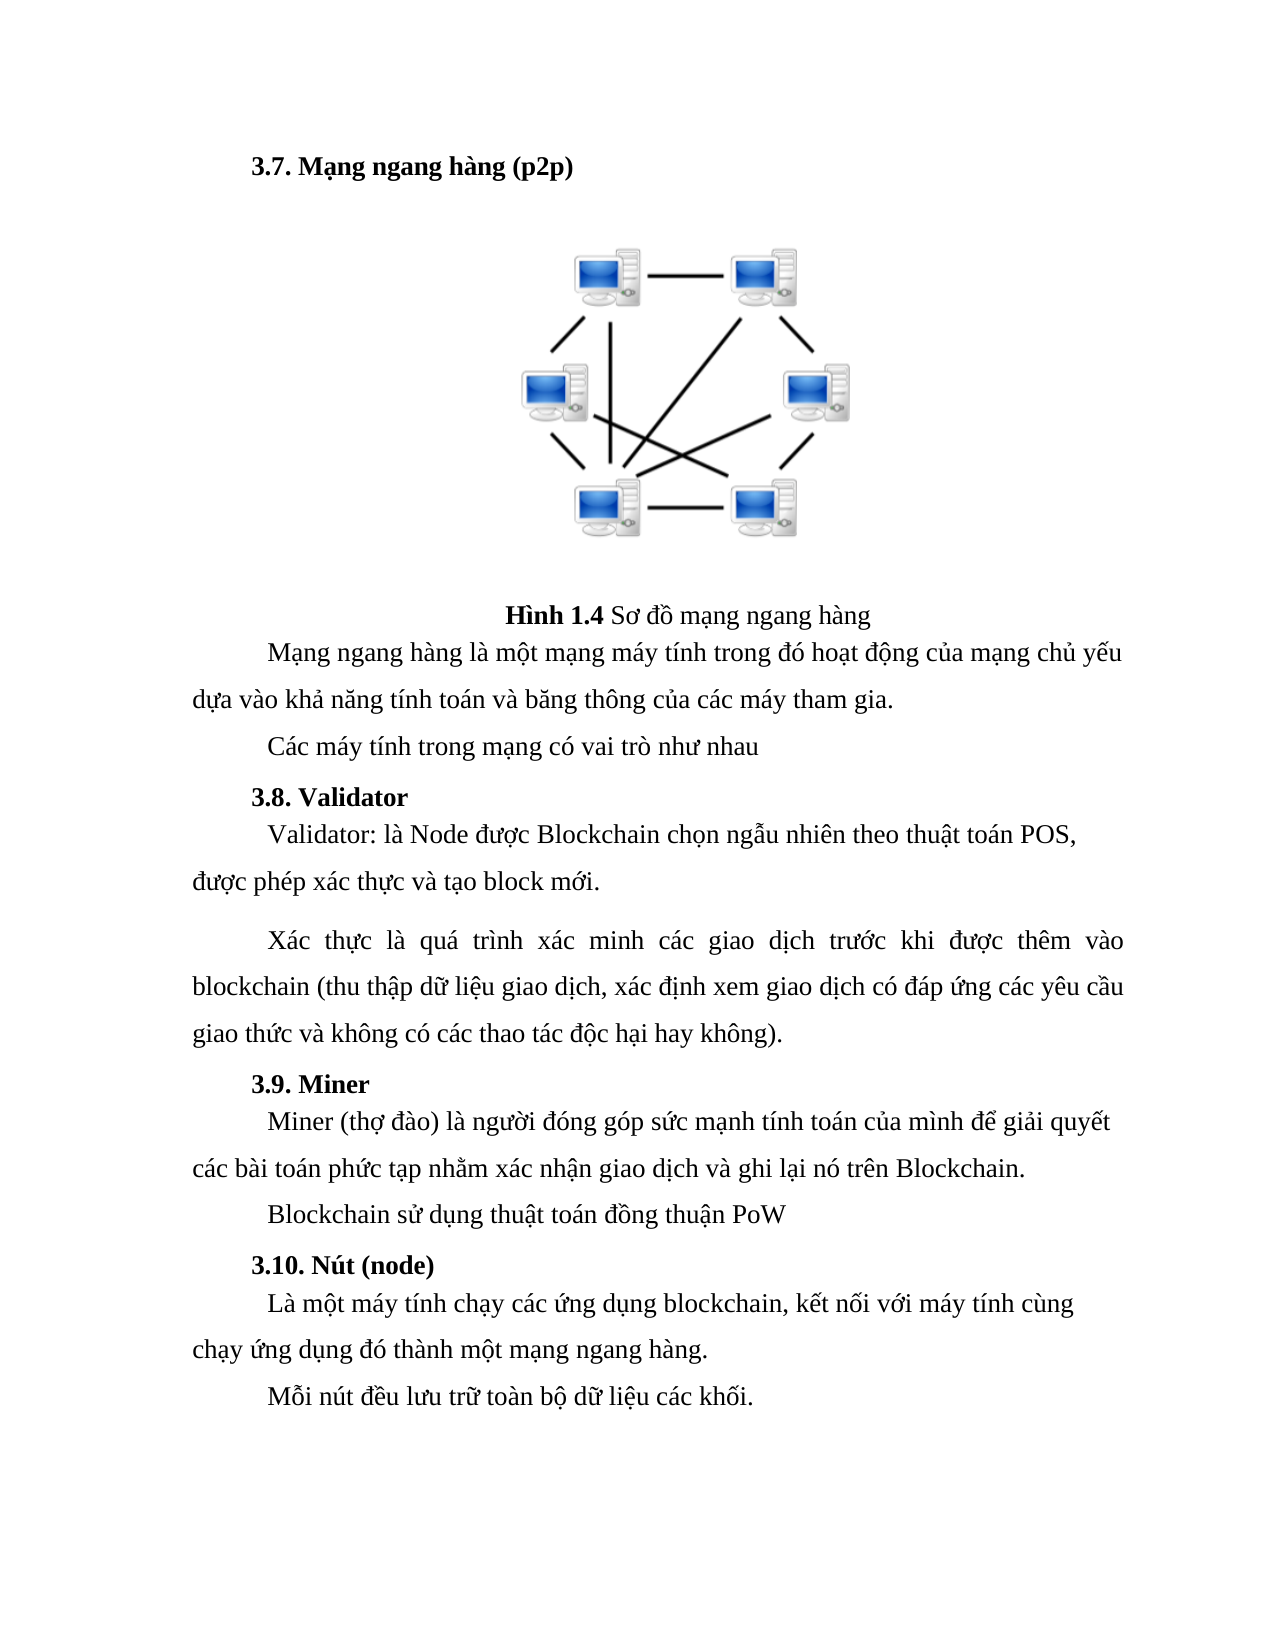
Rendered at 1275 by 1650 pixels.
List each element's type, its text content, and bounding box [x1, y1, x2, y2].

subtitle 3.10. Nút (node) [192, 1249, 1125, 1281]
subtitle 3.7. Mạng ngang hàng (p2p) [192, 150, 1125, 181]
text Là một máy tính chạy các ứng dụng blockchain, kết nối với máy tính cùng chạy ứng dụng đó thành một mạng ngang hàng. [192, 1287, 1125, 1364]
subtitle 3.8. Validator [192, 781, 1125, 812]
subtitle 3.9. Miner [192, 1068, 1125, 1099]
text Blockchain sử dụng thuật toán đồng thuận PoW [192, 1199, 1125, 1230]
text Hình 1.4 Sơ đồ mạng ngang hàng [192, 599, 1125, 630]
picture [481, 199, 896, 581]
text Validator: là Node được Blockchain chọn ngẫu nhiên theo thuật toán POS, được phép xác thực và tạo block mới. [192, 818, 1125, 896]
text Xác thực là quá trình xác minh các giao dịch trước khi được thêm vào blockchain (thu thập dữ liệu giao dịch, xác định xem giao dịch có đáp ứng các yêu cầu giao thức và không có các thao tác độc hại hay không). [192, 924, 1125, 1048]
text Mạng ngang hàng là một mạng máy tính trong đó hoạt động của mạng chủ yếu dựa vào khả năng tính toán và băng thông của các máy tham gia. [192, 637, 1125, 714]
text Mỗi nút đều lưu trữ toàn bộ dữ liệu các khối. [192, 1380, 1125, 1411]
text Các máy tính trong mạng có vai trò như nhau [192, 730, 1125, 761]
text Miner (thợ đào) là người đóng góp sức mạnh tính toán của mình để giải quyết các bài toán phức tạp nhằm xác nhận giao dịch và ghi lại nó trên Blockchain. [192, 1105, 1125, 1183]
